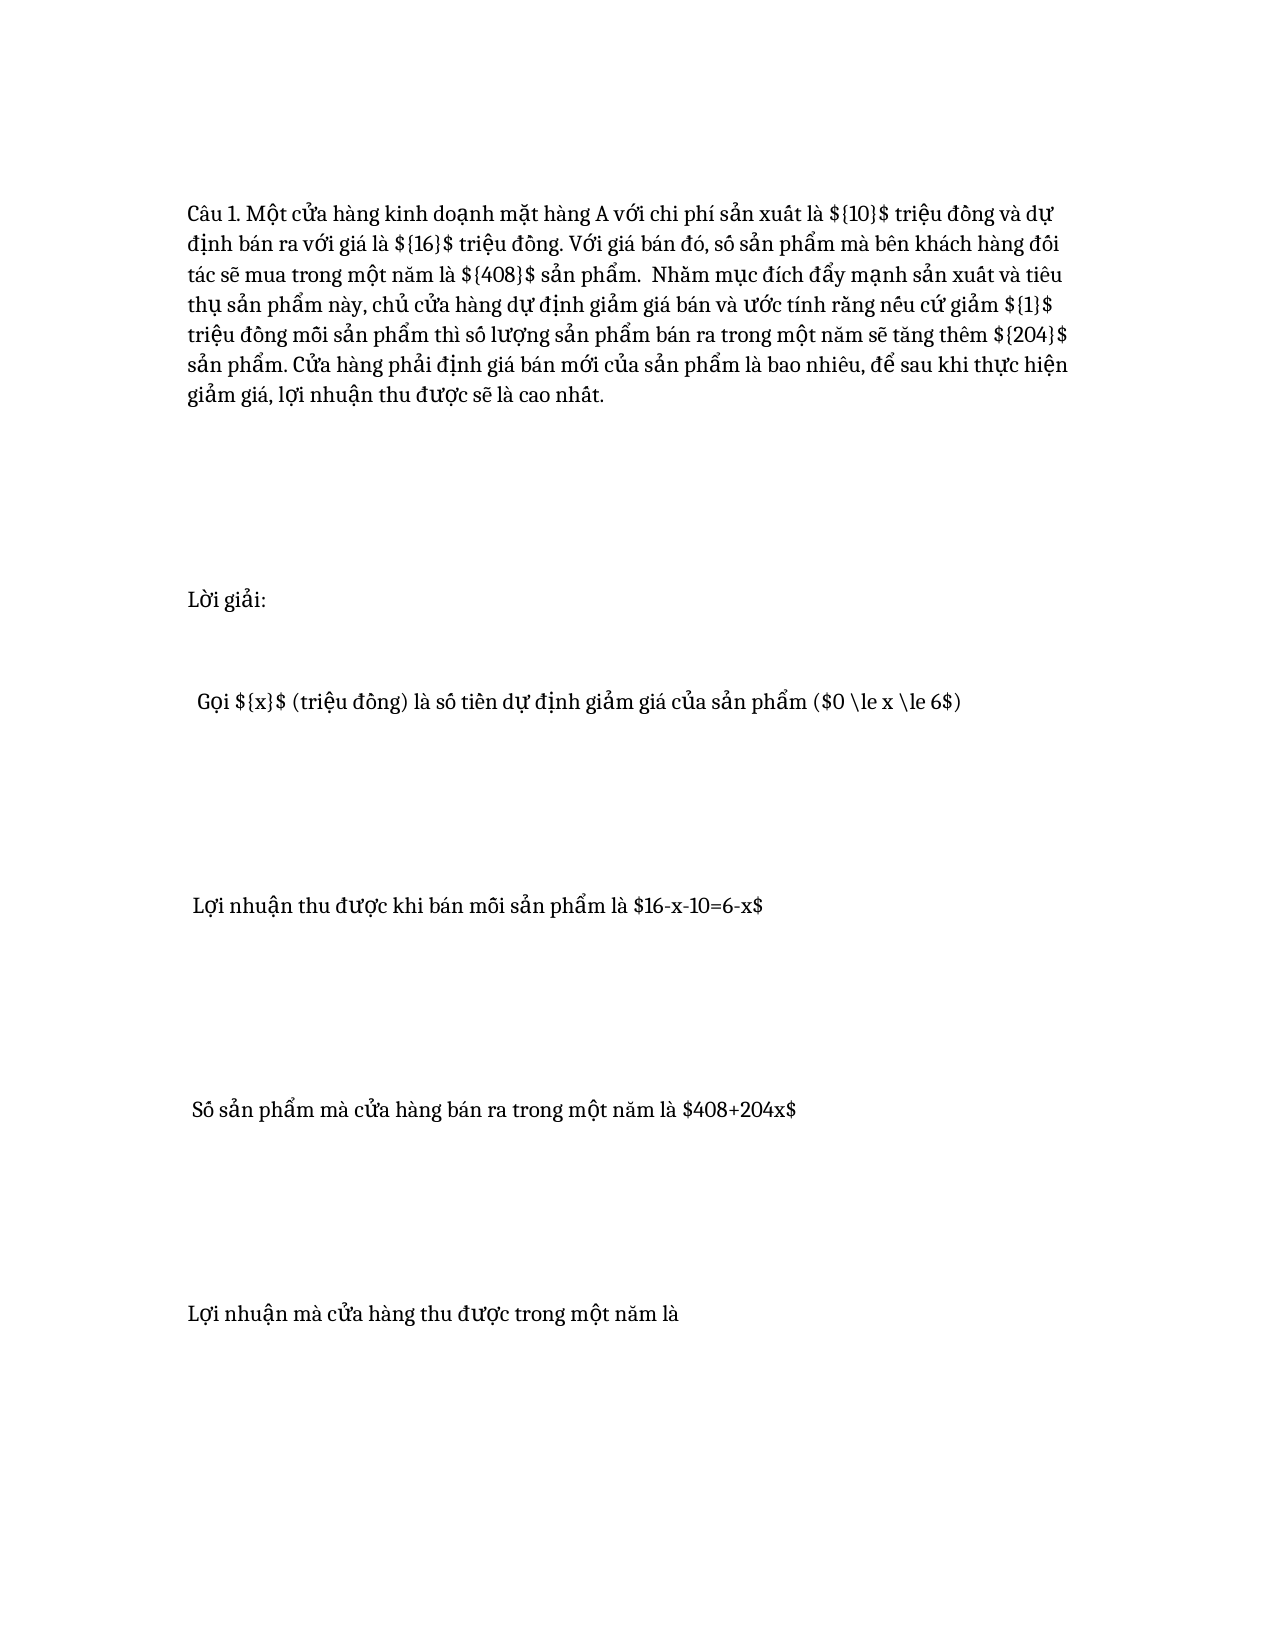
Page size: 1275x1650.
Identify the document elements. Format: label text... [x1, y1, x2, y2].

text Số sản phẩm mà cửa hàng bán ra trong một năm là $408+204x$ [187, 1097, 1087, 1123]
text Lợi nhuận thu được khi bán mỗi sản phẩm là $16-x-10=6-x$ [187, 893, 1087, 919]
text Lời giải: [187, 586, 1087, 613]
text Gọi ${x}$ (triệu đồng) là số tiền dự định giảm giá của sản phẩm ($0 \le x \le 6$) [187, 688, 1087, 715]
text Lợi nhuận mà cửa hàng thu được trong một năm là [187, 1301, 1087, 1327]
text Câu 1. Một cửa hàng kinh doạnh mặt hàng A với chi phí sản xuất là ${10}$ triệu đồng và dự định bán ra với giá là ${16}$ triệu đồng. Với giá bán đó, số sản phẩm mà bên khách hàng đối tác sẽ mua trong một năm là ${408}$ sản phẩm. Nhằm mục đích đẩy mạnh sản xuất và tiêu thụ sản phẩm này, chủ cửa hàng dự định giảm giá bán và ước tính rằng nếu cứ giảm ${1}$ triệu đồng mỗi sản phẩm thì số lượng sản phẩm bán ra trong một năm sẽ tăng thêm ${204}$ sản phẩm. Cửa hàng phải định giá bán mới của sản phẩm là bao nhiêu, để sau khi thực hiện giảm giá, lợi nhuận thu được sẽ là cao nhất. [187, 201, 1087, 409]
